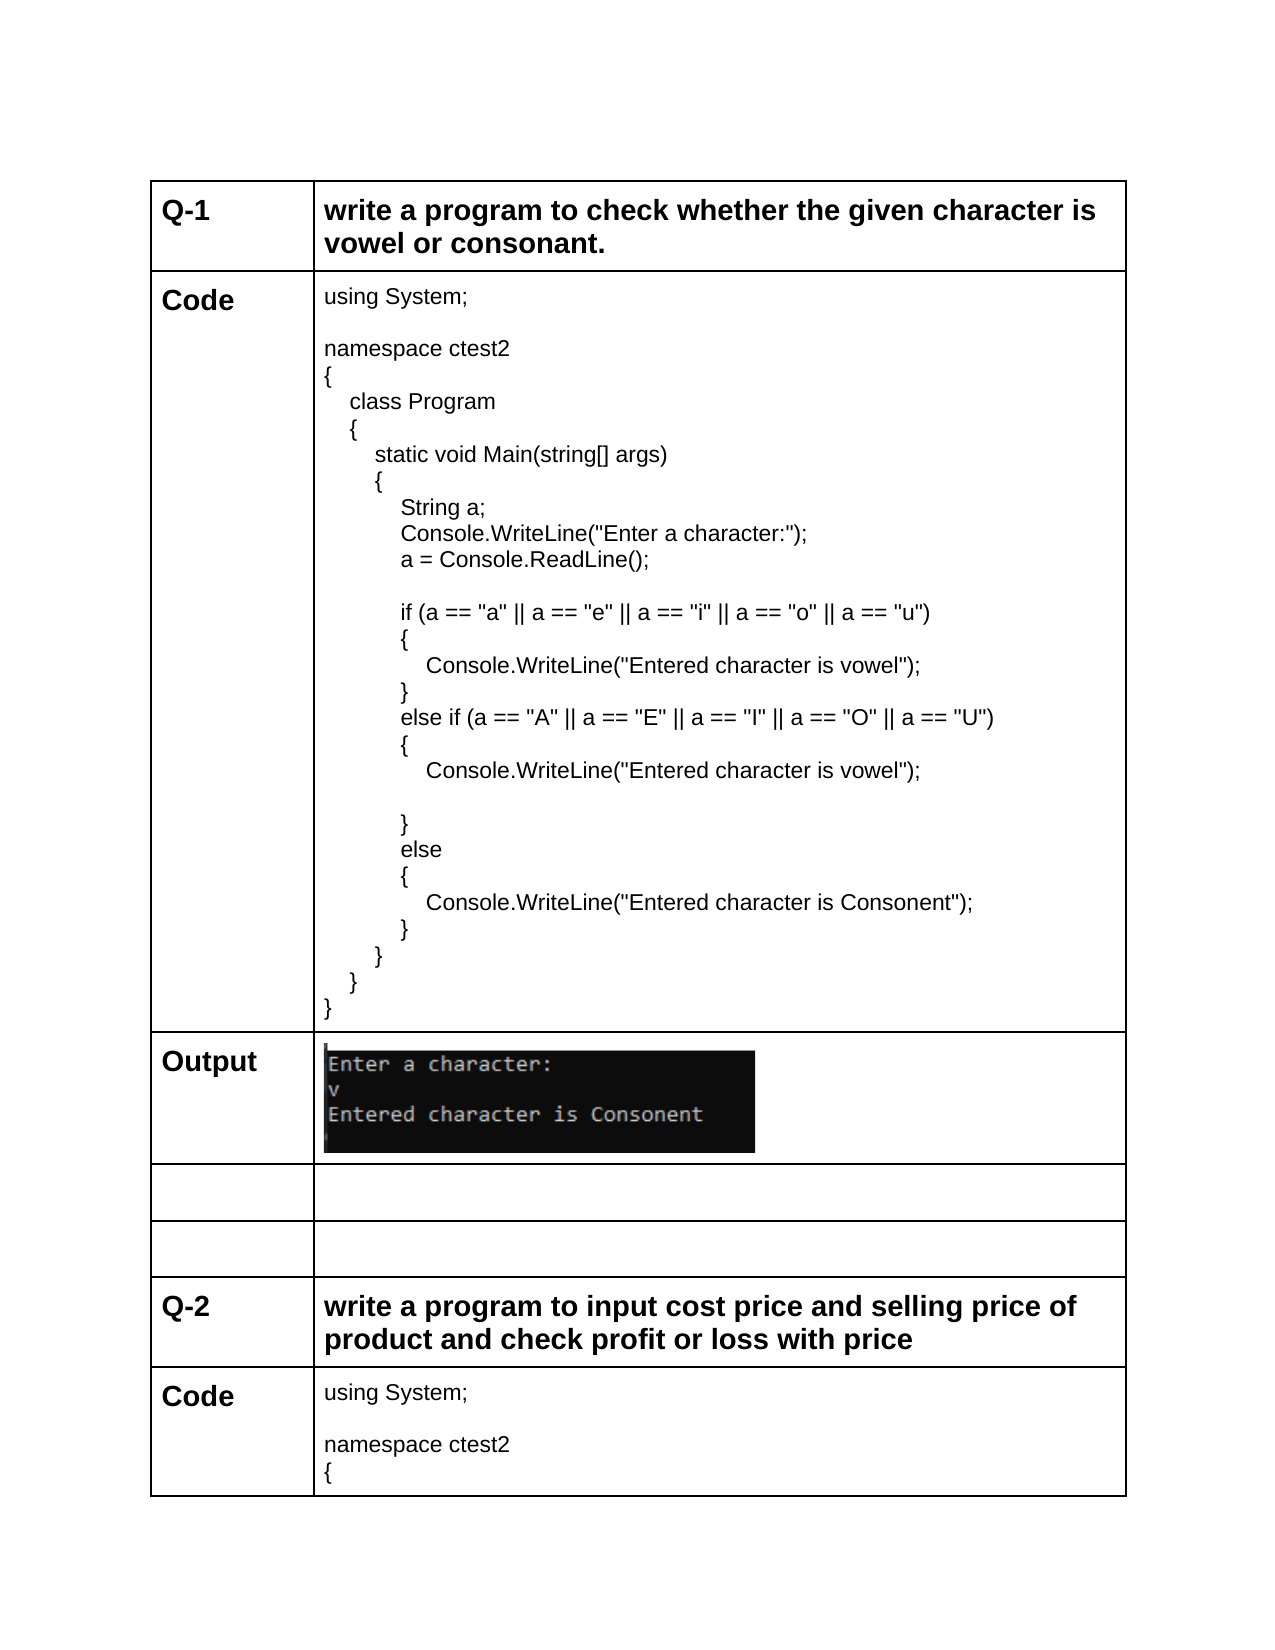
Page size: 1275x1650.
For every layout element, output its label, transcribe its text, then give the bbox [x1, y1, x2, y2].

picture [323, 1043, 756, 1153]
table_cell [152, 1165, 313, 1220]
table_cell Q-2 [152, 1278, 313, 1366]
table_cell Code [152, 272, 313, 1031]
table_cell using System; namespace ctest2 { class Program { static void Main(string[] args) { String a; Console.WriteLine("Enter a character:"); a = Console.ReadLine(); if (a == "a" || a == "e" || a == "i" || a == "o" || a == "u") { Console.WriteLine("Entered character is vowel"); } else if (a == "A" || a == "E" || a == "I" || a == "O" || a == "U") { Console.WriteLine("Entered character is vowel"); } else { Console.WriteLine("Entered character is Consonent"); } } } } [315, 272, 1125, 1031]
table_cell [315, 1368, 1125, 1494]
table_cell [315, 1222, 1125, 1276]
table_header Q-1 [152, 182, 313, 270]
table_cell [315, 1165, 1125, 1220]
table_cell Code [152, 1368, 313, 1494]
table_cell [315, 1033, 1125, 1163]
table_cell write a program to input cost price and selling price of product and check profit or loss with price [315, 1278, 1125, 1366]
table_cell Output [152, 1033, 313, 1163]
table_cell [152, 1222, 313, 1276]
table_header write a program to check whether the given character is vowel or consonant. [315, 182, 1125, 270]
